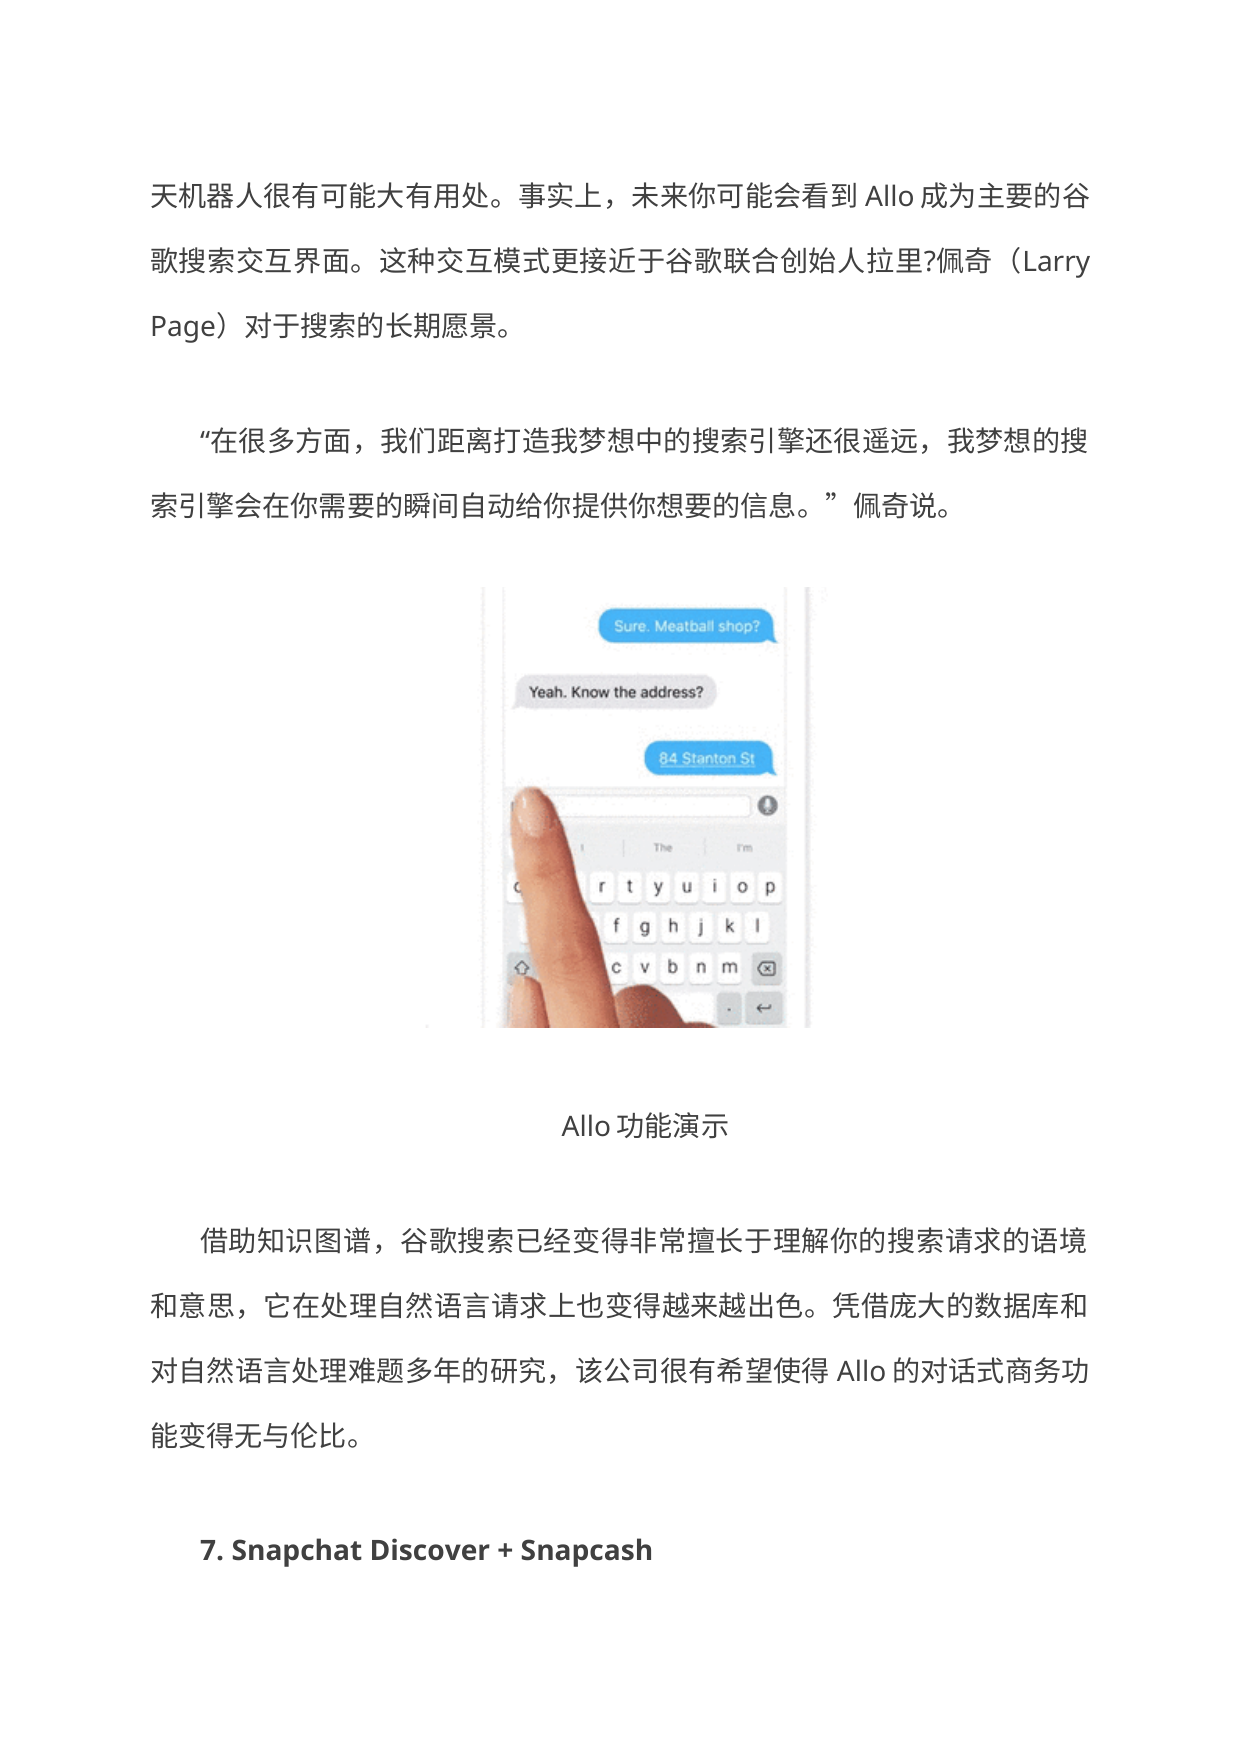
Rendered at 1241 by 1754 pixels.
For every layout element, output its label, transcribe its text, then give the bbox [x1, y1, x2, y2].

text “在很多方面，我们距离打造我梦想中的搜索引擎还很遥远，我梦想的搜索引擎会在你需要的瞬间自动给你提供你想要的信息。”佩奇说。 [150, 407, 1090, 537]
picture [254, 587, 1036, 1028]
text 借助知识图谱，谷歌搜索已经变得非常擅长于理解你的搜索请求的语境和意思，它在处理自然语言请求上也变得越来越出色。凭借庞大的数据库和对自然语言处理难题多年的研究，该公司很有希望使得Allo的对话式商务功能变得无与伦比。 [150, 1207, 1090, 1467]
text 7. Snapchat Discover + Snapcash [150, 1517, 1090, 1582]
text Allo功能演示 [150, 1092, 1090, 1157]
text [150, 162, 1090, 357]
